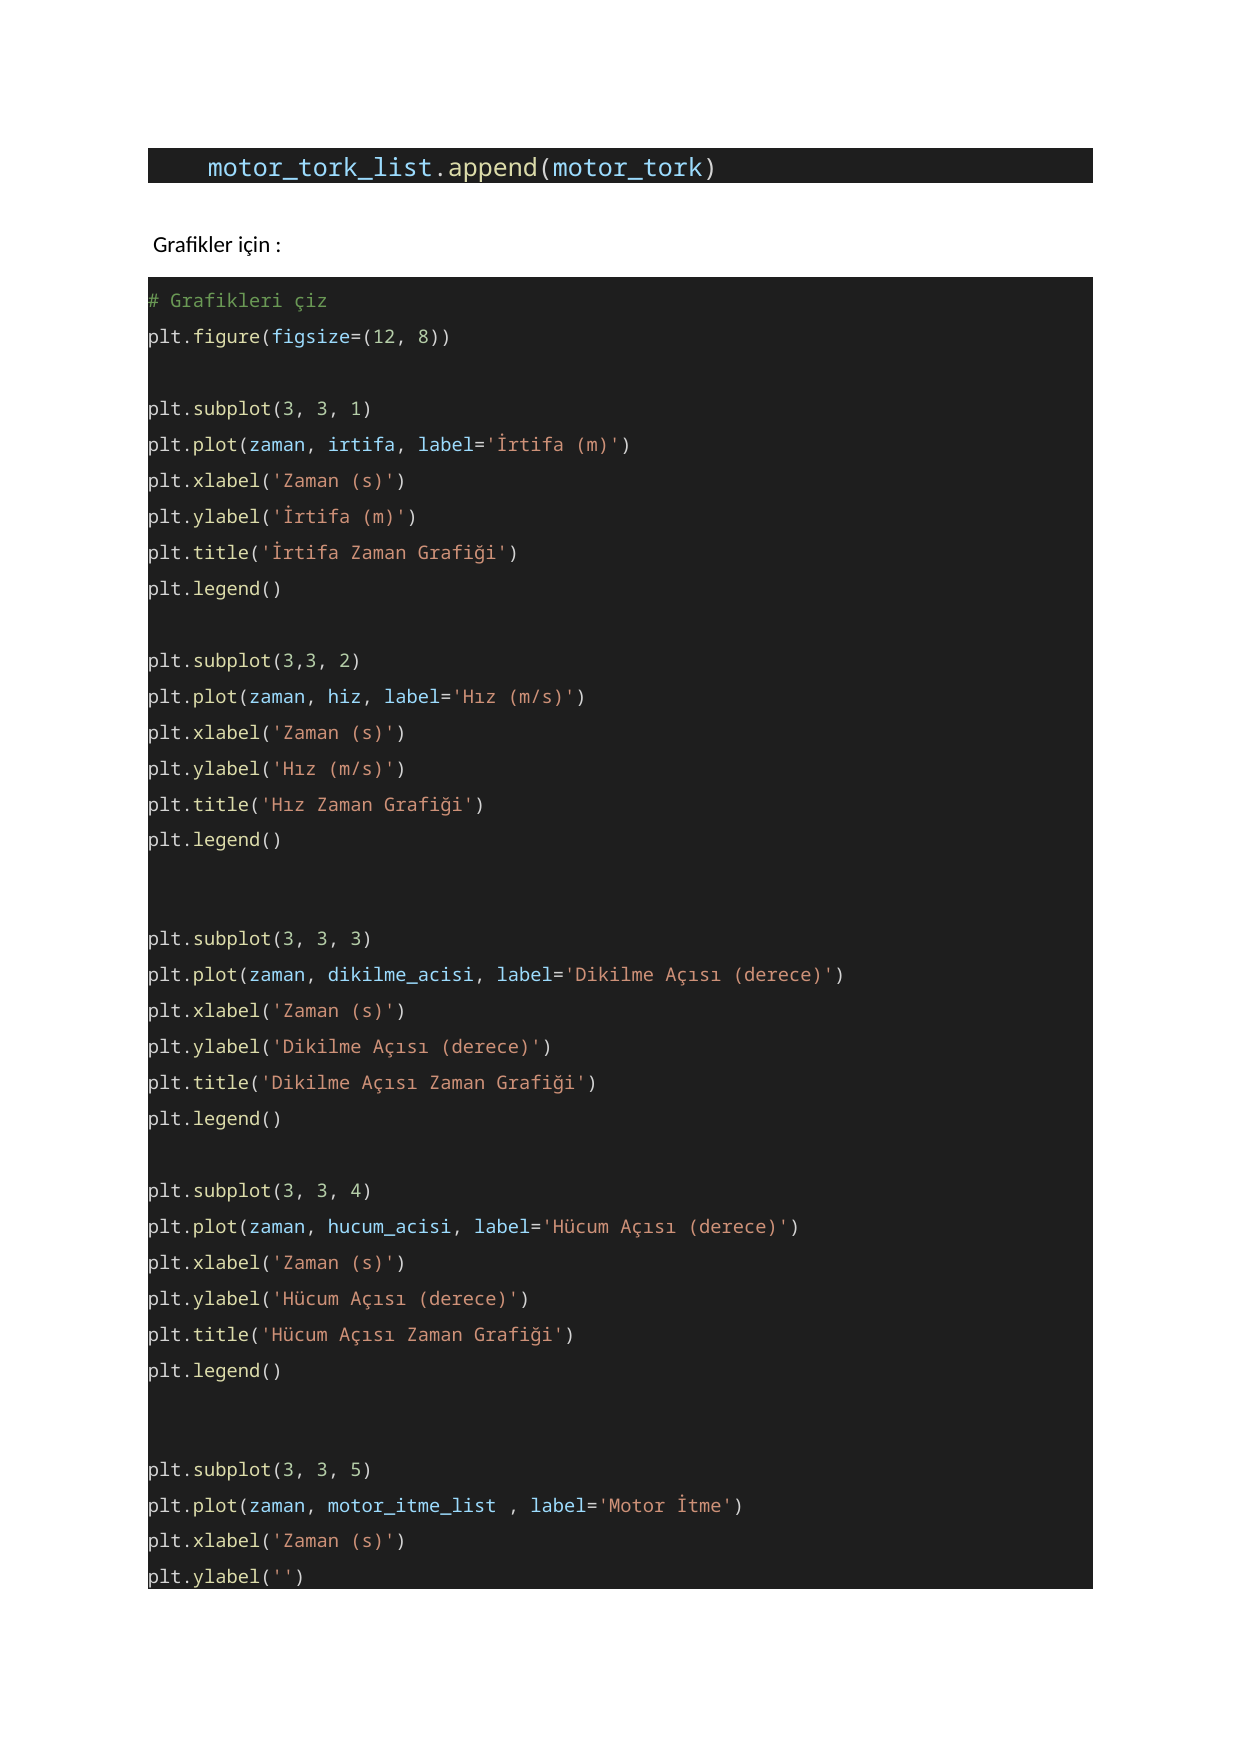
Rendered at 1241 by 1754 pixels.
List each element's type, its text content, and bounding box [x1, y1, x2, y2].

text plt.title('İrtifa Zaman Grafiği') [148, 529, 1093, 565]
text motor_tork_list.append(motor_tork) [148, 148, 1093, 183]
text plt.plot(zaman, dikilme_acisi, label='Dikilme Açısı (derece)') [148, 951, 1093, 987]
text plt.legend() [148, 816, 1093, 852]
text plt.title('Hücum Açısı Zaman Grafiği') [148, 1311, 1093, 1347]
text plt.legend() [148, 565, 1093, 601]
text plt.xlabel('Zaman (s)') [148, 457, 1093, 493]
text plt.legend() [148, 1347, 1093, 1382]
text plt.subplot(3, 3, 5) [148, 1446, 1093, 1481]
text plt.ylabel('') [148, 1553, 1093, 1589]
text plt.plot(zaman, hiz, label='Hız (m/s)') [148, 673, 1093, 708]
text plt.xlabel('Zaman (s)') [148, 1239, 1093, 1275]
text plt.plot(zaman, motor_itme_list , label='Motor İtme') [148, 1481, 1093, 1517]
text plt.subplot(3, 3, 3) [148, 915, 1093, 951]
text plt.xlabel('Zaman (s)') [148, 708, 1093, 744]
text Grafikler için : [148, 230, 1093, 258]
text plt.plot(zaman, hucum_acisi, label='Hücum Açısı (derece)') [148, 1203, 1093, 1239]
text plt.ylabel('İrtifa (m)') [148, 493, 1093, 529]
text plt.ylabel('Hücum Açısı (derece)') [148, 1275, 1093, 1311]
text plt.ylabel('Dikilme Açısı (derece)') [148, 1023, 1093, 1059]
text plt.subplot(3, 3, 4) [148, 1167, 1093, 1203]
text plt.plot(zaman, irtifa, label='İrtifa (m)') [148, 421, 1093, 457]
text plt.subplot(3, 3, 1) [148, 385, 1093, 421]
text plt.ylabel('Hız (m/s)') [148, 744, 1093, 780]
text plt.legend() [148, 1095, 1093, 1131]
text plt.xlabel('Zaman (s)') [148, 987, 1093, 1023]
text # Grafikleri çiz [148, 277, 1093, 313]
text plt.title('Hız Zaman Grafiği') [148, 780, 1093, 816]
text plt.figure(figsize=(12, 8)) [148, 313, 1093, 349]
text plt.title('Dikilme Açısı Zaman Grafiği') [148, 1059, 1093, 1095]
text plt.xlabel('Zaman (s)') [148, 1517, 1093, 1553]
text plt.subplot(3,3, 2) [148, 637, 1093, 673]
